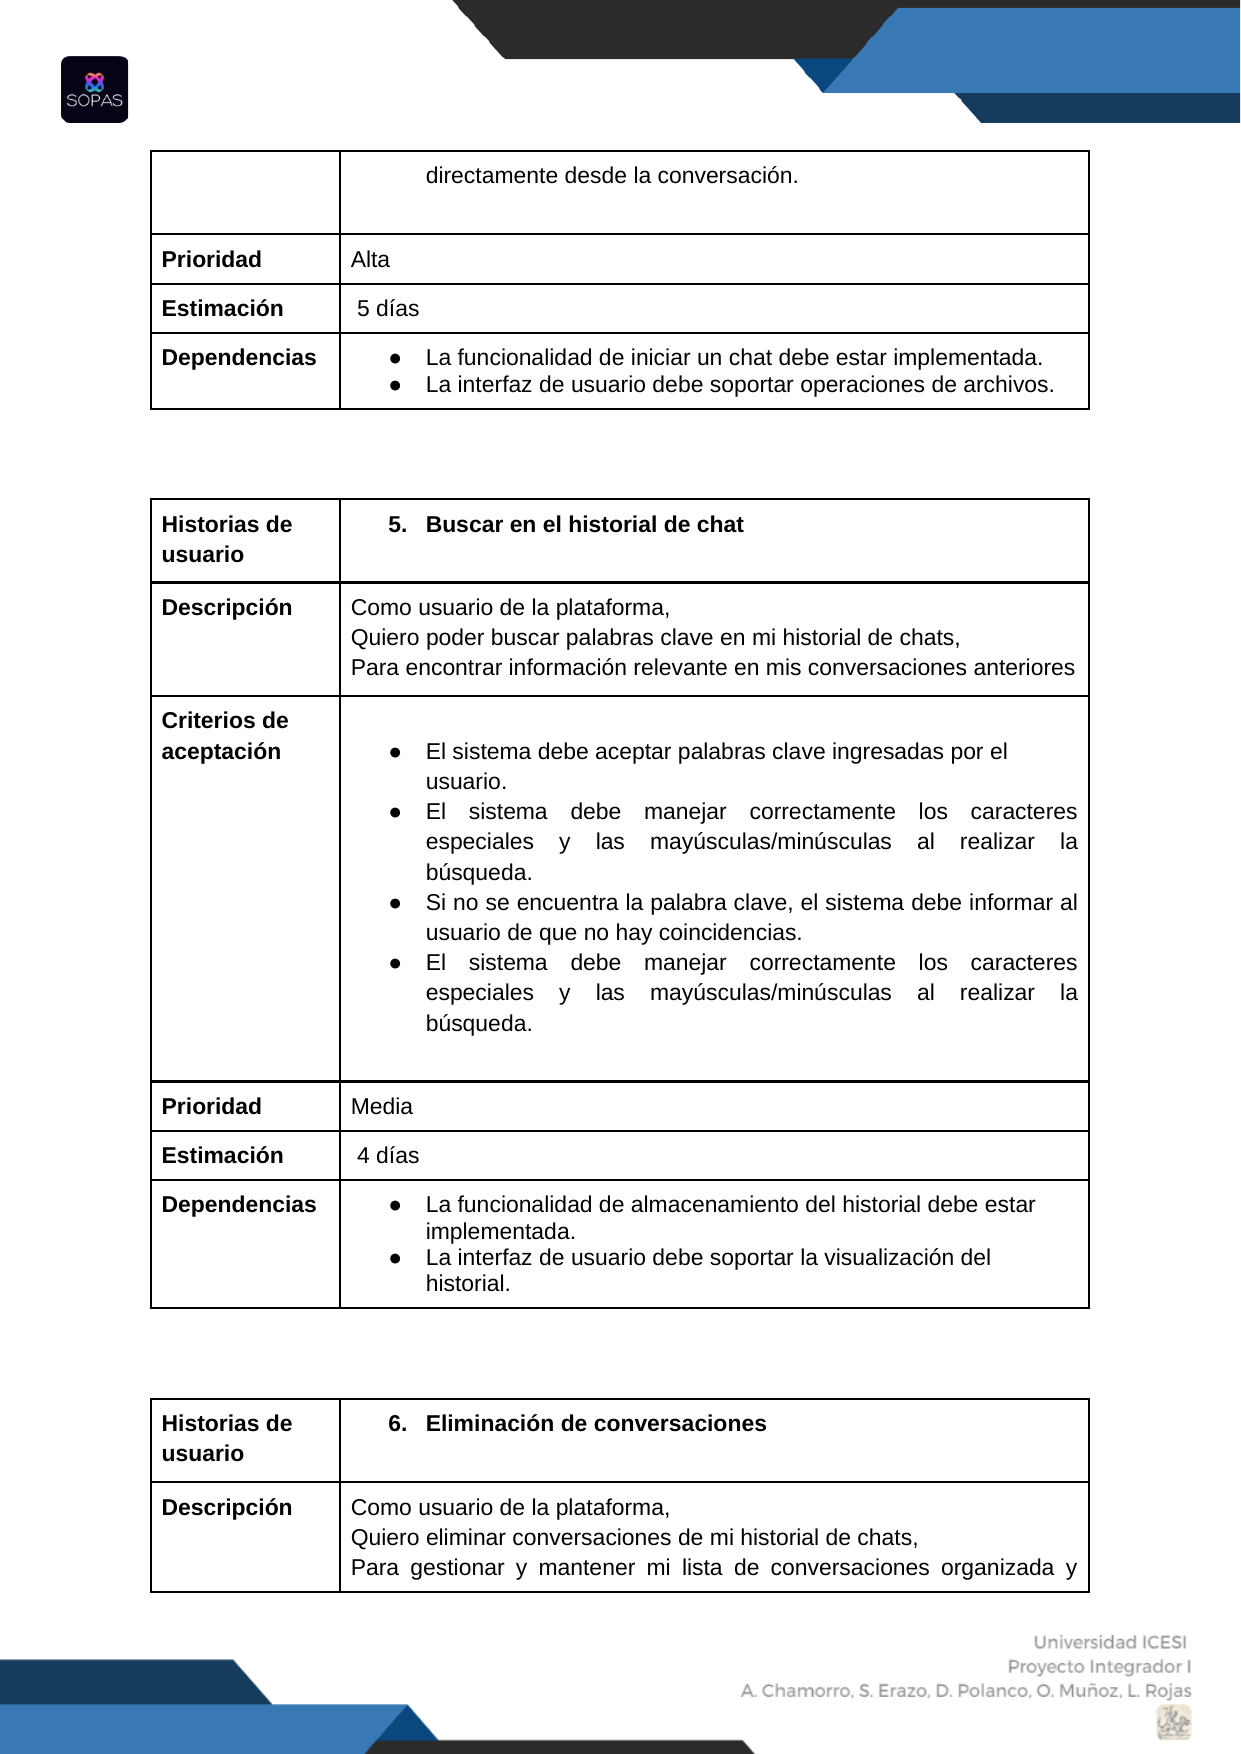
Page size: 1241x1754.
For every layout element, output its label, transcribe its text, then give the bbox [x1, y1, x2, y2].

table_cell La funcionalidad de iniciar un chat debe estar implementada. La interfaz de usuario debe soportar operaciones de archivos. [341, 334, 1088, 407]
table_cell Dependencias [152, 334, 339, 407]
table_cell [152, 152, 339, 233]
table_cell El sistema debe aceptar palabras clave ingresadas por el usuario. El sistema debe manejar correctamente los caracteres especiales y las mayúsculas/minúsculas al realizar la búsqueda. Si no se encuentra la palabra clave, el sistema debe informar al usuario de que no hay coincidencias. El sistema debe manejar correctamente los caracteres especiales y las mayúsculas/minúsculas al realizar la búsqueda. [341, 697, 1088, 1080]
table_cell Criterios de aceptación [152, 697, 339, 1080]
table_cell Media [341, 1083, 1088, 1129]
table_cell Estimación [152, 1132, 339, 1179]
table_cell Como usuario de la plataforma, Quiero poder buscar palabras clave en mi historial de chats, Para encontrar información relevante en mis conversaciones anteriores [341, 584, 1088, 695]
picture [12, 0, 1241, 160]
table_cell Prioridad [152, 1083, 339, 1129]
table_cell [341, 1483, 1088, 1591]
table_cell Dependencias [152, 1181, 339, 1307]
table_cell La funcionalidad de almacenamiento del historial debe estar implementada. La interfaz de usuario debe soportar la visualización del historial. [341, 1181, 1088, 1307]
table_header Historias de usuario [152, 500, 339, 581]
table_cell 5 días [341, 285, 1088, 332]
table_cell 4 días [341, 1132, 1088, 1179]
table_header Buscar en el historial de chat [341, 500, 1088, 581]
table_cell Alta [341, 235, 1088, 283]
table_header Eliminación de conversaciones [341, 1400, 1088, 1481]
table_header Historias de usuario [152, 1400, 339, 1481]
table_cell Estimación [152, 285, 339, 332]
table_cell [341, 152, 1088, 233]
table_cell Descripción [152, 584, 339, 695]
picture [0, 1622, 1241, 1754]
table_cell Descripción [152, 1483, 339, 1591]
table_cell Prioridad [152, 235, 339, 283]
